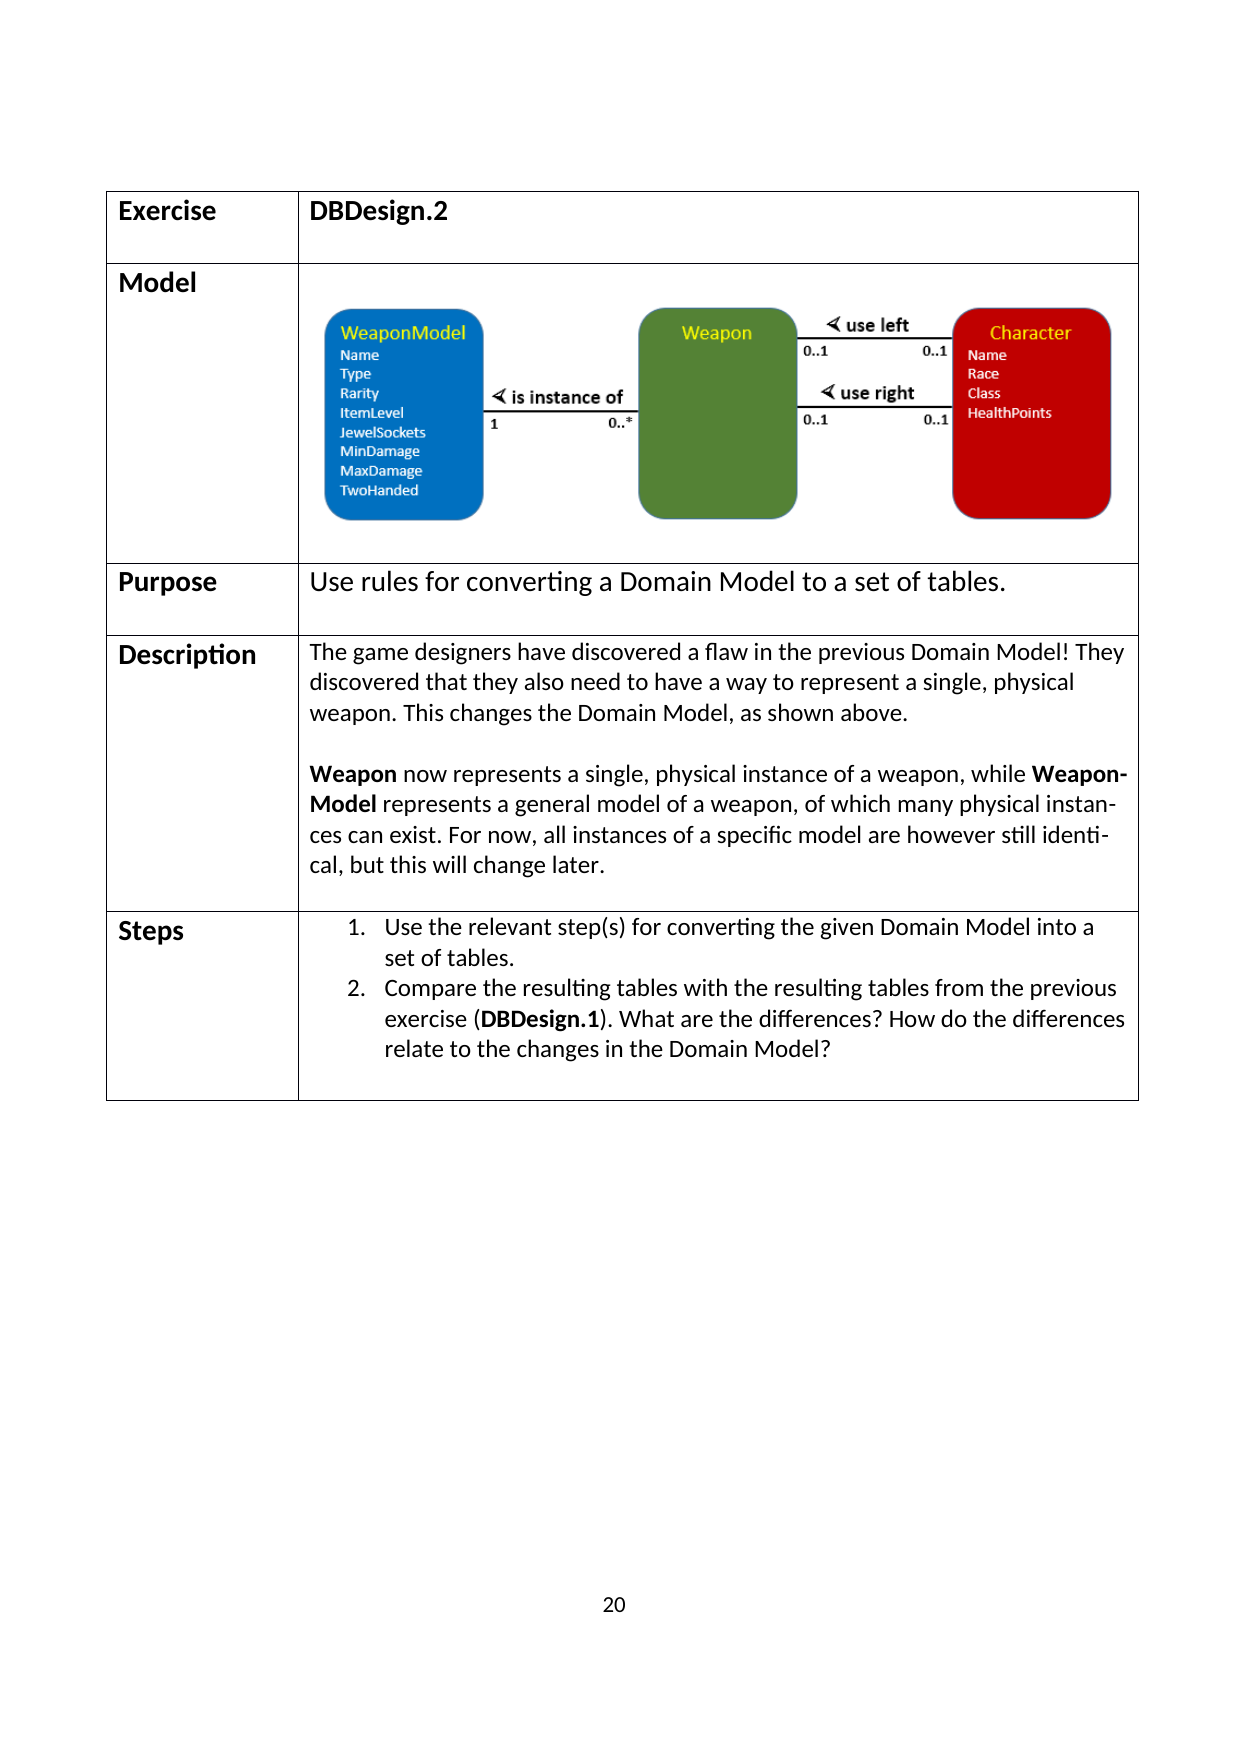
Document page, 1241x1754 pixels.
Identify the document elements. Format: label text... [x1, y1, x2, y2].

table_cell The game designers have discovered a flaw in the previous Domain Model! They discovered that they also need to have a way to represent a single, physical weapon. This changes the Domain Model, as shown above. Weapon now represents a single, physical instance of a weapon, while WeaponModel represents a general model of a weapon, of which many physical instances can exist. For now, all instances of a specific model are however still identical, but this will change later. [299, 636, 1138, 911]
table_cell Use the relevant step(s) for converting the given Domain Model into a set of tables. Compare the resulting tables with the resulting tables from the previous exercise (DBDesign.1). What are the differences? How do the differences relate to the changes in the Domain Model? [299, 912, 1138, 1100]
table_cell Purpose [107, 564, 298, 635]
table_cell Use rules for converting a Domain Model to a set of tables. [299, 564, 1138, 635]
table_header DBDesign.2 [299, 192, 1138, 263]
table_cell Model [107, 264, 298, 562]
table_cell Description [107, 636, 298, 911]
table_cell [299, 264, 1138, 562]
picture [318, 299, 1119, 527]
table_header Exercise [107, 192, 298, 263]
table_cell Steps [107, 912, 298, 1100]
